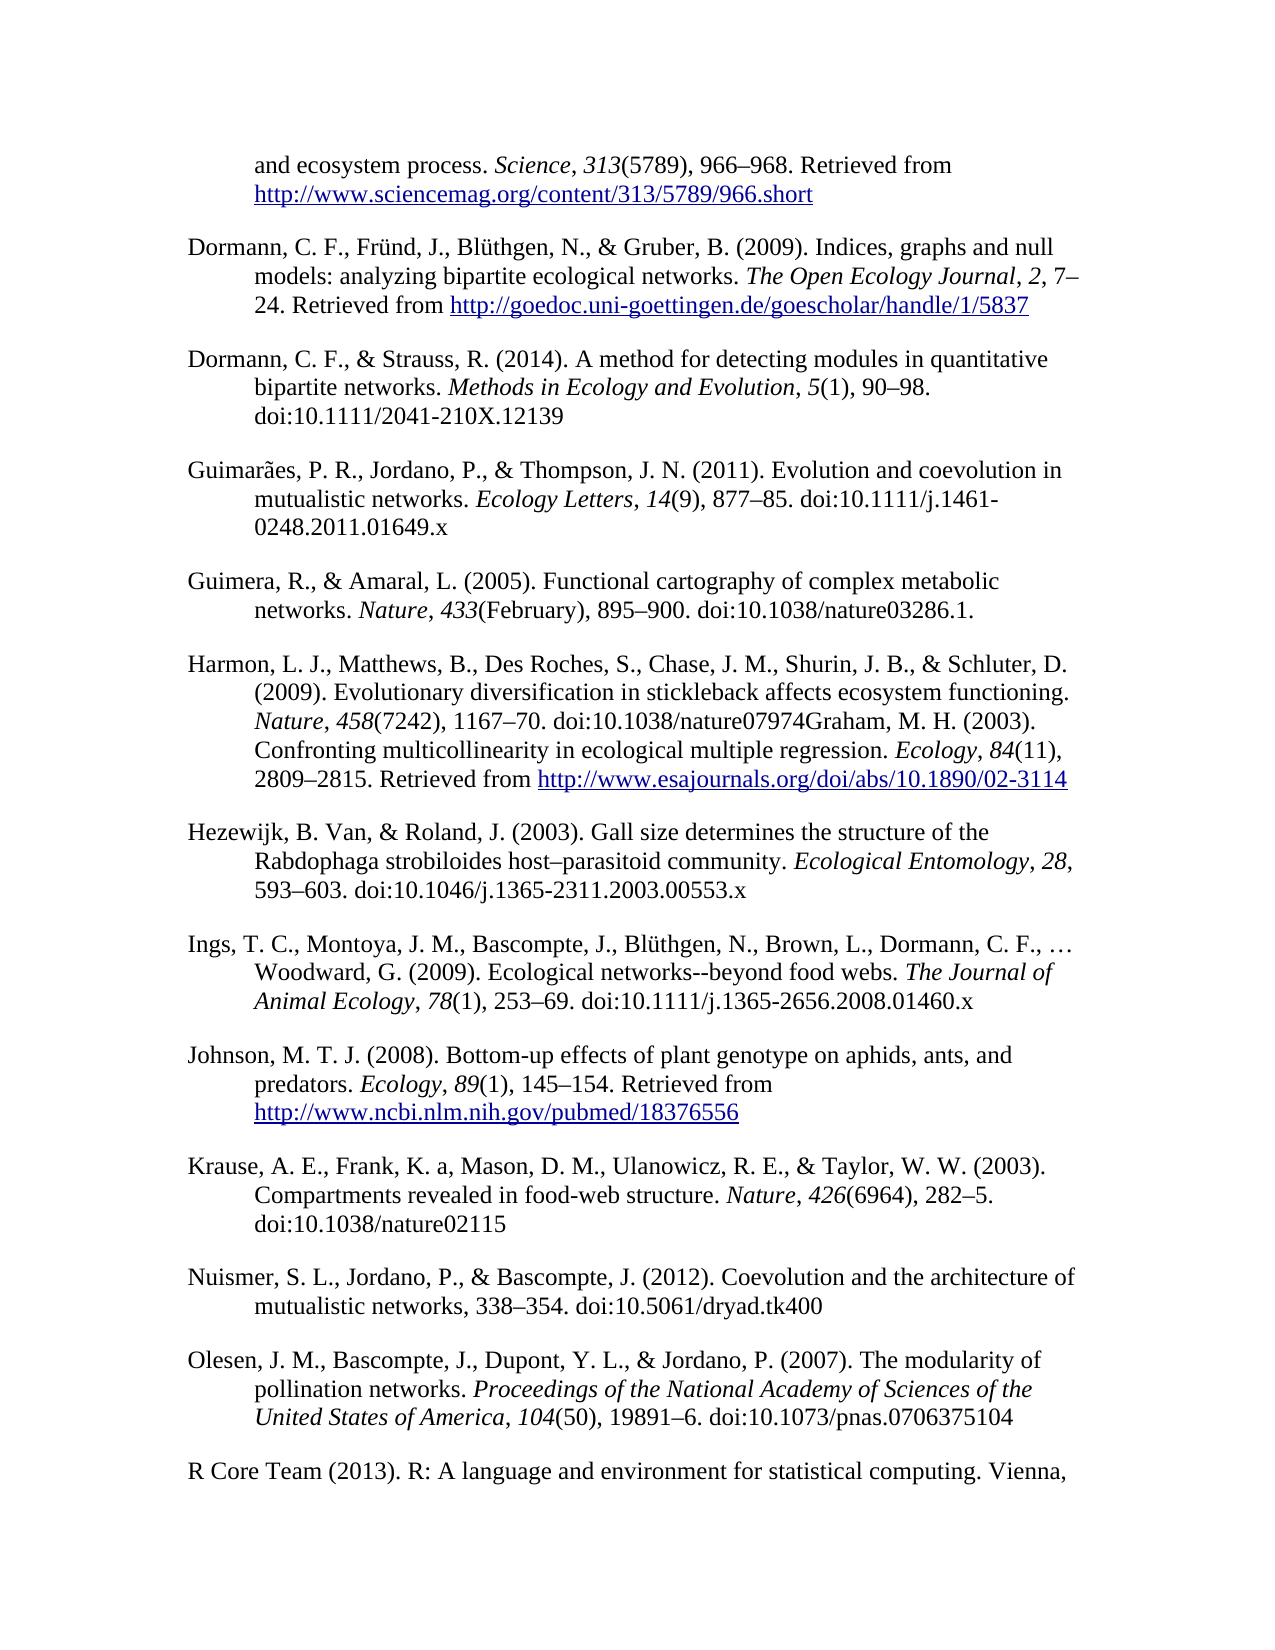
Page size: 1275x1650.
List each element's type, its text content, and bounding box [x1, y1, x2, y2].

text Hezewijk, B. Van, & Roland, J. (2003). Gall size determines the structure of the Rabdophaga strobiloides host–parasitoid community. Ecological Entomology, 28, 593–603. doi:10.1046/j.1365-2311.2003.00553.x [187, 817, 1087, 904]
text Guimarães, P. R., Jordano, P., & Thompson, J. N. (2011). Evolution and coevolution in mutualistic networks. Ecology Letters, 14(9), 877–85. doi:10.1111/j.1461-0248.2011.01649.x [187, 455, 1087, 541]
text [187, 1456, 1087, 1485]
text Ings, T. C., Montoya, J. M., Bascompte, J., Blüthgen, N., Brown, L., Dormann, C. F., … Woodward, G. (2009). Ecological networks--beyond food webs. The Journal of Animal Ecology, 78(1), 253–69. doi:10.1111/j.1365-2656.2008.01460.x [187, 929, 1087, 1015]
text Guimera, R., & Amaral, L. (2005). Functional cartography of complex metabolic networks. Nature, 433(February), 895–900. doi:10.1038/nature03286.1. [187, 566, 1087, 624]
text Dormann, C. F., & Strauss, R. (2014). A method for detecting modules in quantitative bipartite networks. Methods in Ecology and Evolution, 5(1), 90–98. doi:10.1111/2041-210X.12139 [187, 344, 1087, 430]
text Dormann, C. F., Fründ, J., Blüthgen, N., & Gruber, B. (2009). Indices, graphs and null models: analyzing bipartite ecological networks. The Open Ecology Journal, 2, 7–24. Retrieved from http://goedoc.uni-goettingen.de/goescholar/handle/1/5837 [187, 232, 1087, 319]
text Olesen, J. M., Bascompte, J., Dupont, Y. L., & Jordano, P. (2007). The modularity of pollination networks. Proceedings of the National Academy of Sciences of the United States of America, 104(50), 19891–6. doi:10.1073/pnas.0706375104 [187, 1345, 1087, 1431]
text Krause, A. E., Frank, K. a, Mason, D. M., Ulanowicz, R. E., & Taylor, W. W. (2003). Compartments revealed in food-web structure. Nature, 426(6964), 282–5. doi:10.1038/nature02115 [187, 1151, 1087, 1237]
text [187, 150, 1087, 207]
text Harmon, L. J., Matthews, B., Des Roches, S., Chase, J. M., Shurin, J. B., & Schluter, D. (2009). Evolutionary diversification in stickleback affects ecosystem functioning. Nature, 458(7242), 1167–70. doi:10.1038/nature07974Graham, M. H. (2003). Confronting multicollinearity in ecological multiple regression. Ecology, 84(11), 2809–2815. Retrieved from http://www.esajournals.org/doi/abs/10.1890/02-3114 [187, 649, 1087, 792]
text Johnson, M. T. J. (2008). Bottom-up effects of plant genotype on aphids, ants, and predators. Ecology, 89(1), 145–154. Retrieved from http://www.ncbi.nlm.nih.gov/pubmed/18376556 [187, 1040, 1087, 1126]
text Nuismer, S. L., Jordano, P., & Bascompte, J. (2012). Coevolution and the architecture of mutualistic networks, 338–354. doi:10.5061/dryad.tk400 [187, 1262, 1087, 1320]
